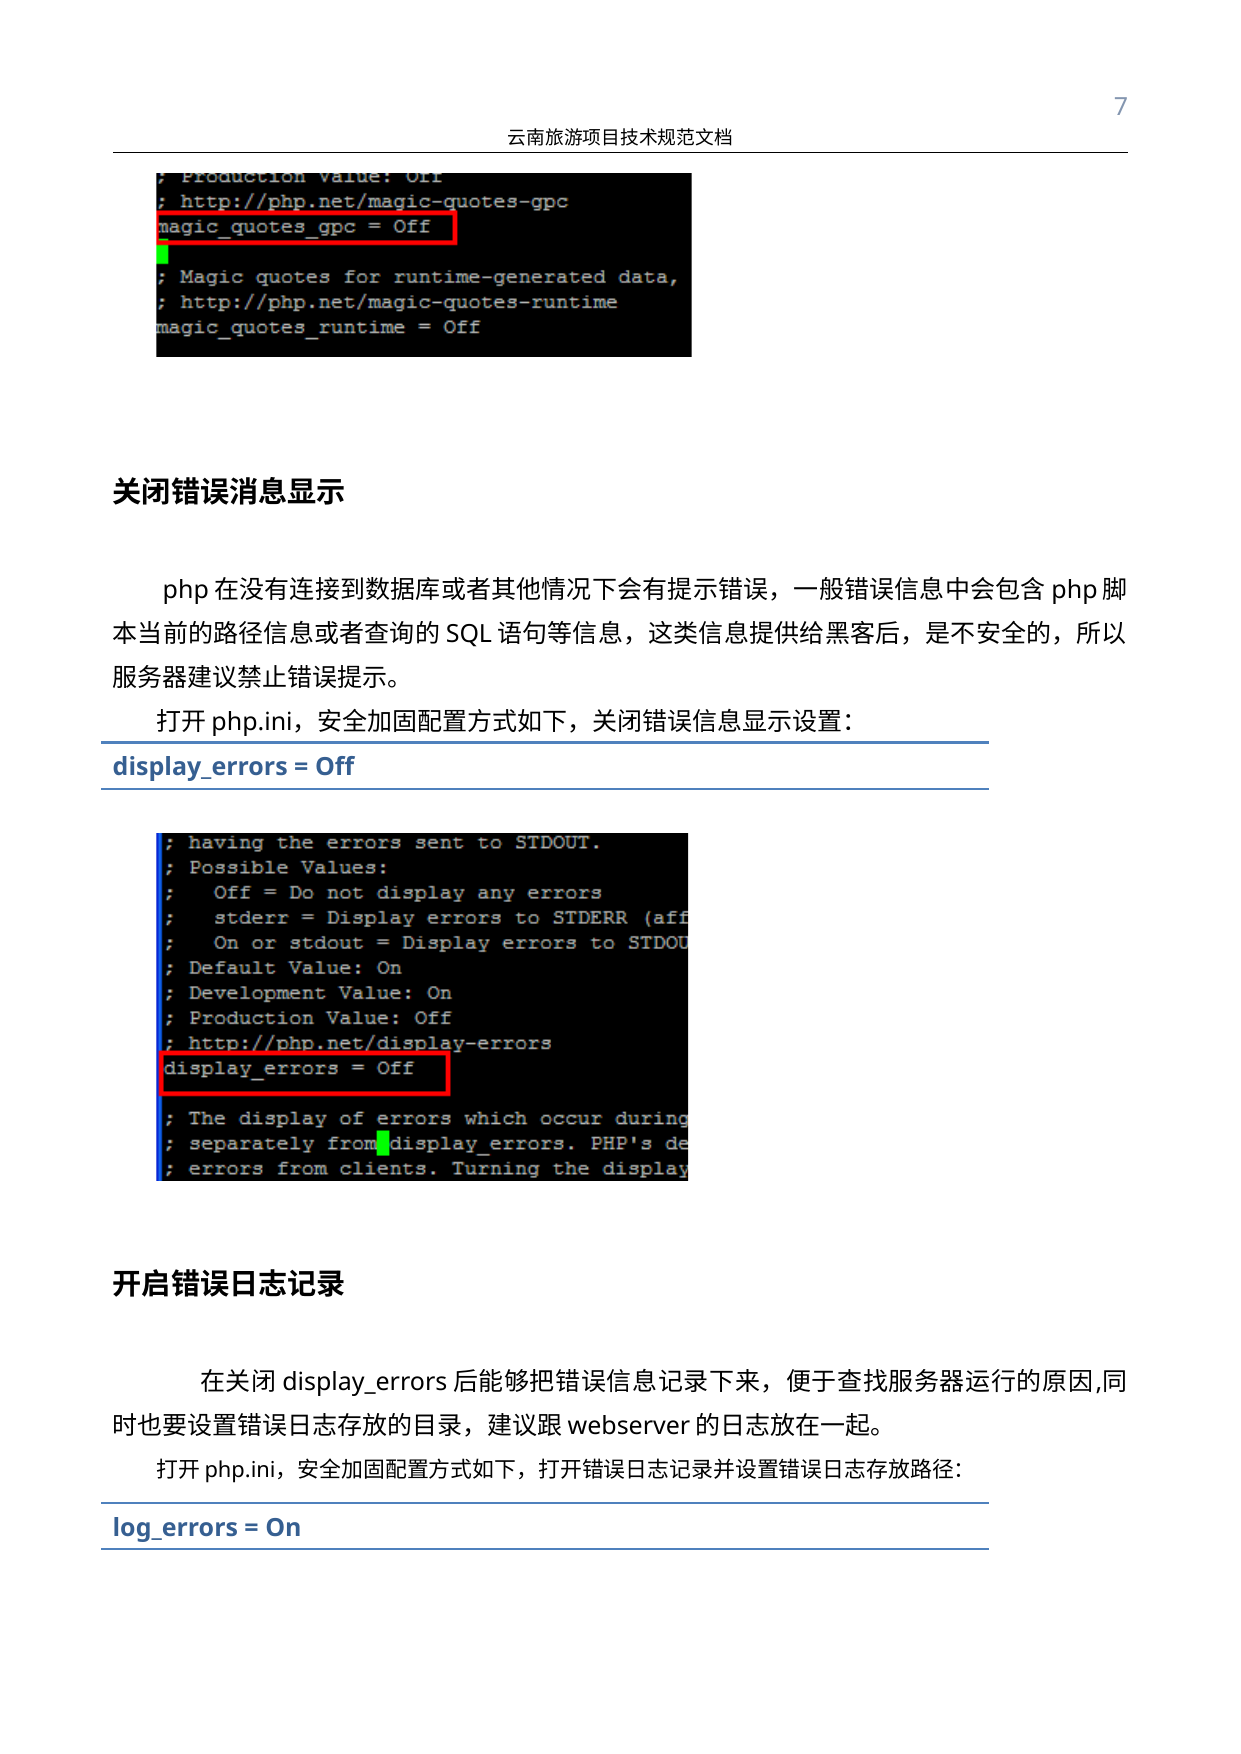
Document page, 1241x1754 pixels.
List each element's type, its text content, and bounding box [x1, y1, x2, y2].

text 打开php.ini，安全加固配置方式如下，打开错误日志记录并设置错误日志存放路径： [112, 1446, 1128, 1489]
text php在没有连接到数据库或者其他情况下会有提示错误，一般错误信息中会包含php脚本当前的路径信息或者查询的SQL语句等信息，这类信息提供给黑客后，是不安全的，所以服务器建议禁止错误提示。 [112, 565, 1128, 697]
picture [156, 173, 692, 357]
text 打开php.ini，安全加固配置方式如下，关闭错误信息显示设置： [156, 697, 1128, 741]
subtitle 开启错误日志记录 [112, 1259, 1128, 1303]
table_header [101, 1504, 989, 1548]
table_header display_errors = Off [101, 744, 989, 788]
subtitle 关闭错误消息显示 [112, 467, 1128, 511]
picture [156, 833, 689, 1181]
text 在关闭display_errors后能够把错误信息记录下来，便于查找服务器运行的原因,同时也要设置错误日志存放的目录，建议跟webserver的日志放在一起。 [112, 1357, 1128, 1446]
